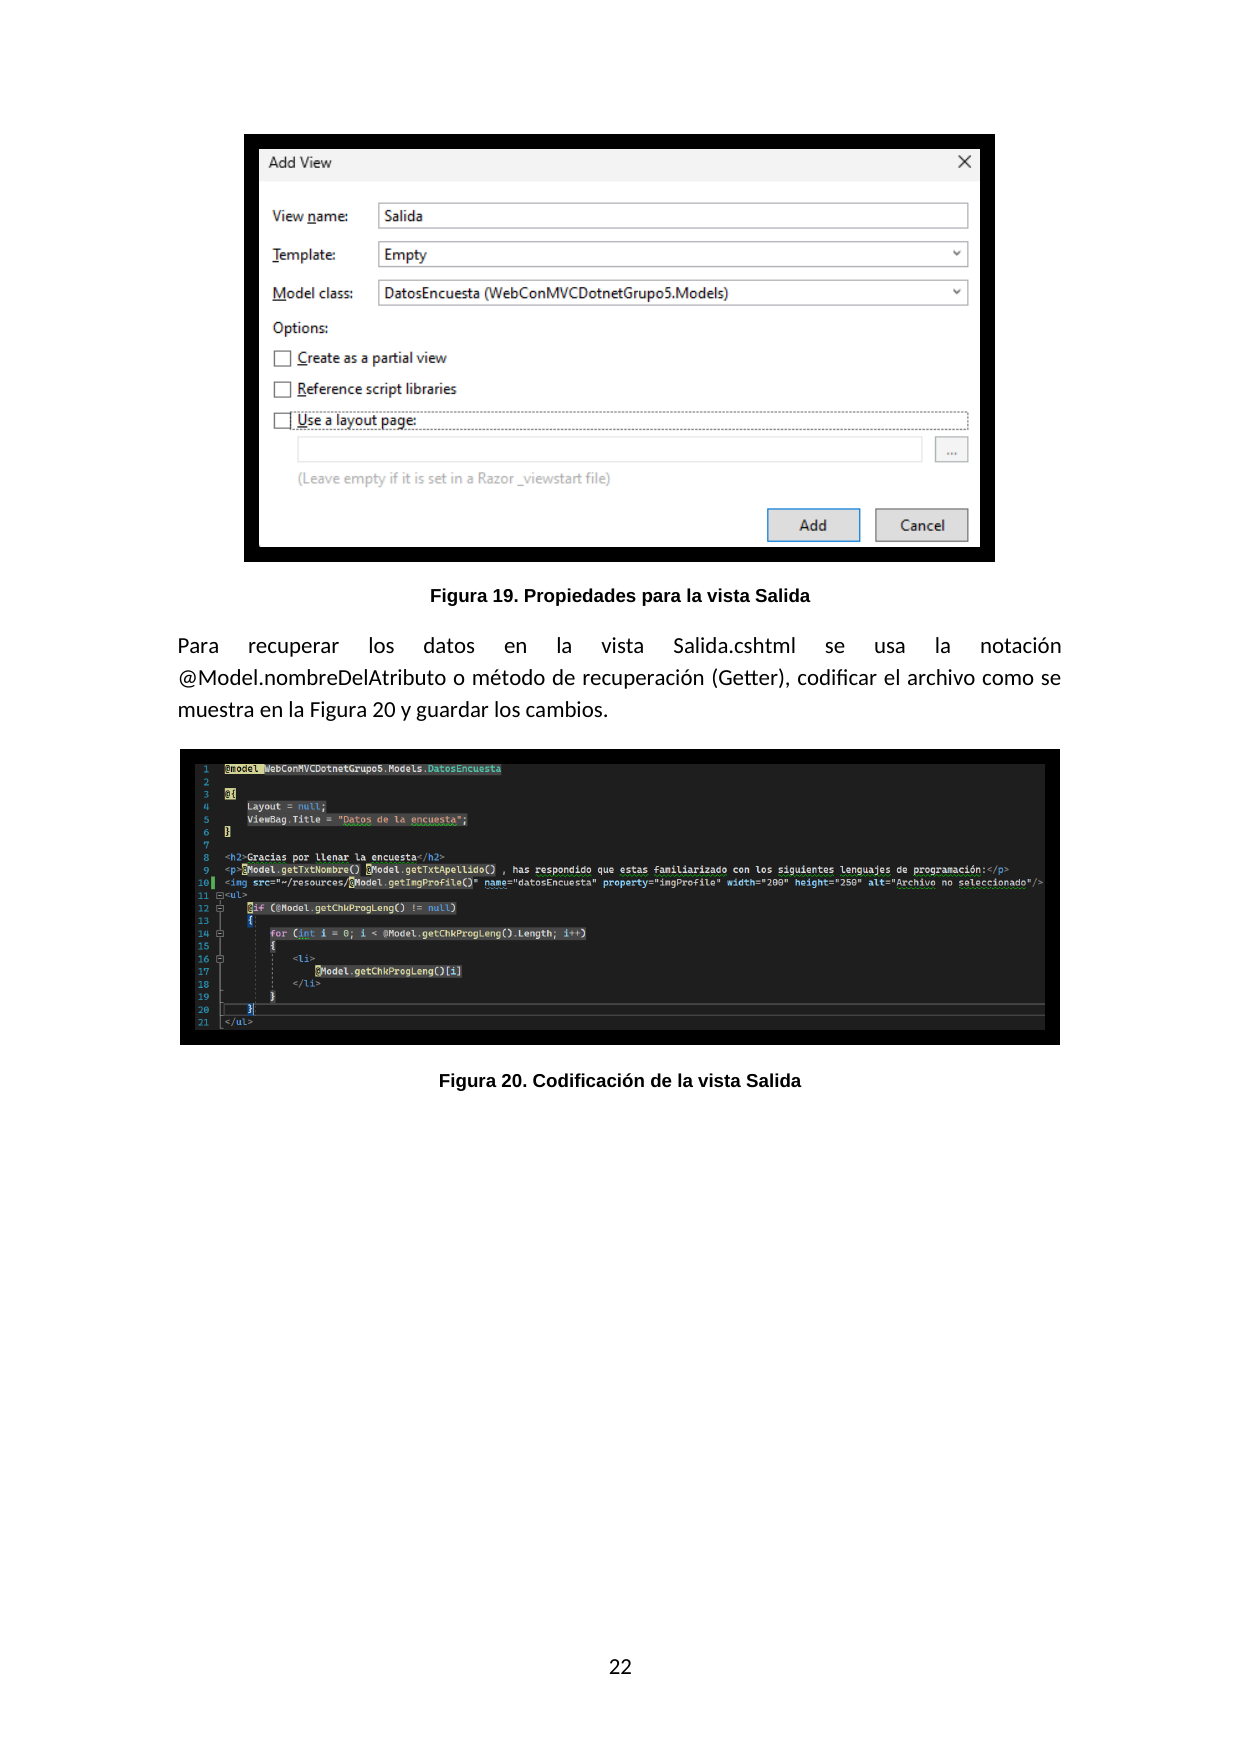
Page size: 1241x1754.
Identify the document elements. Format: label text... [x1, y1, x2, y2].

picture [259, 149, 980, 547]
text Para recuperar los datos en la vista Salida.cshtml se usa la notación @Model.nombreDelAtributo o método de recuperación (Getter), codificar el archivo como se muestra en la Figura 20 y guardar los cambios. [177, 631, 1063, 723]
picture [195, 764, 1045, 1030]
